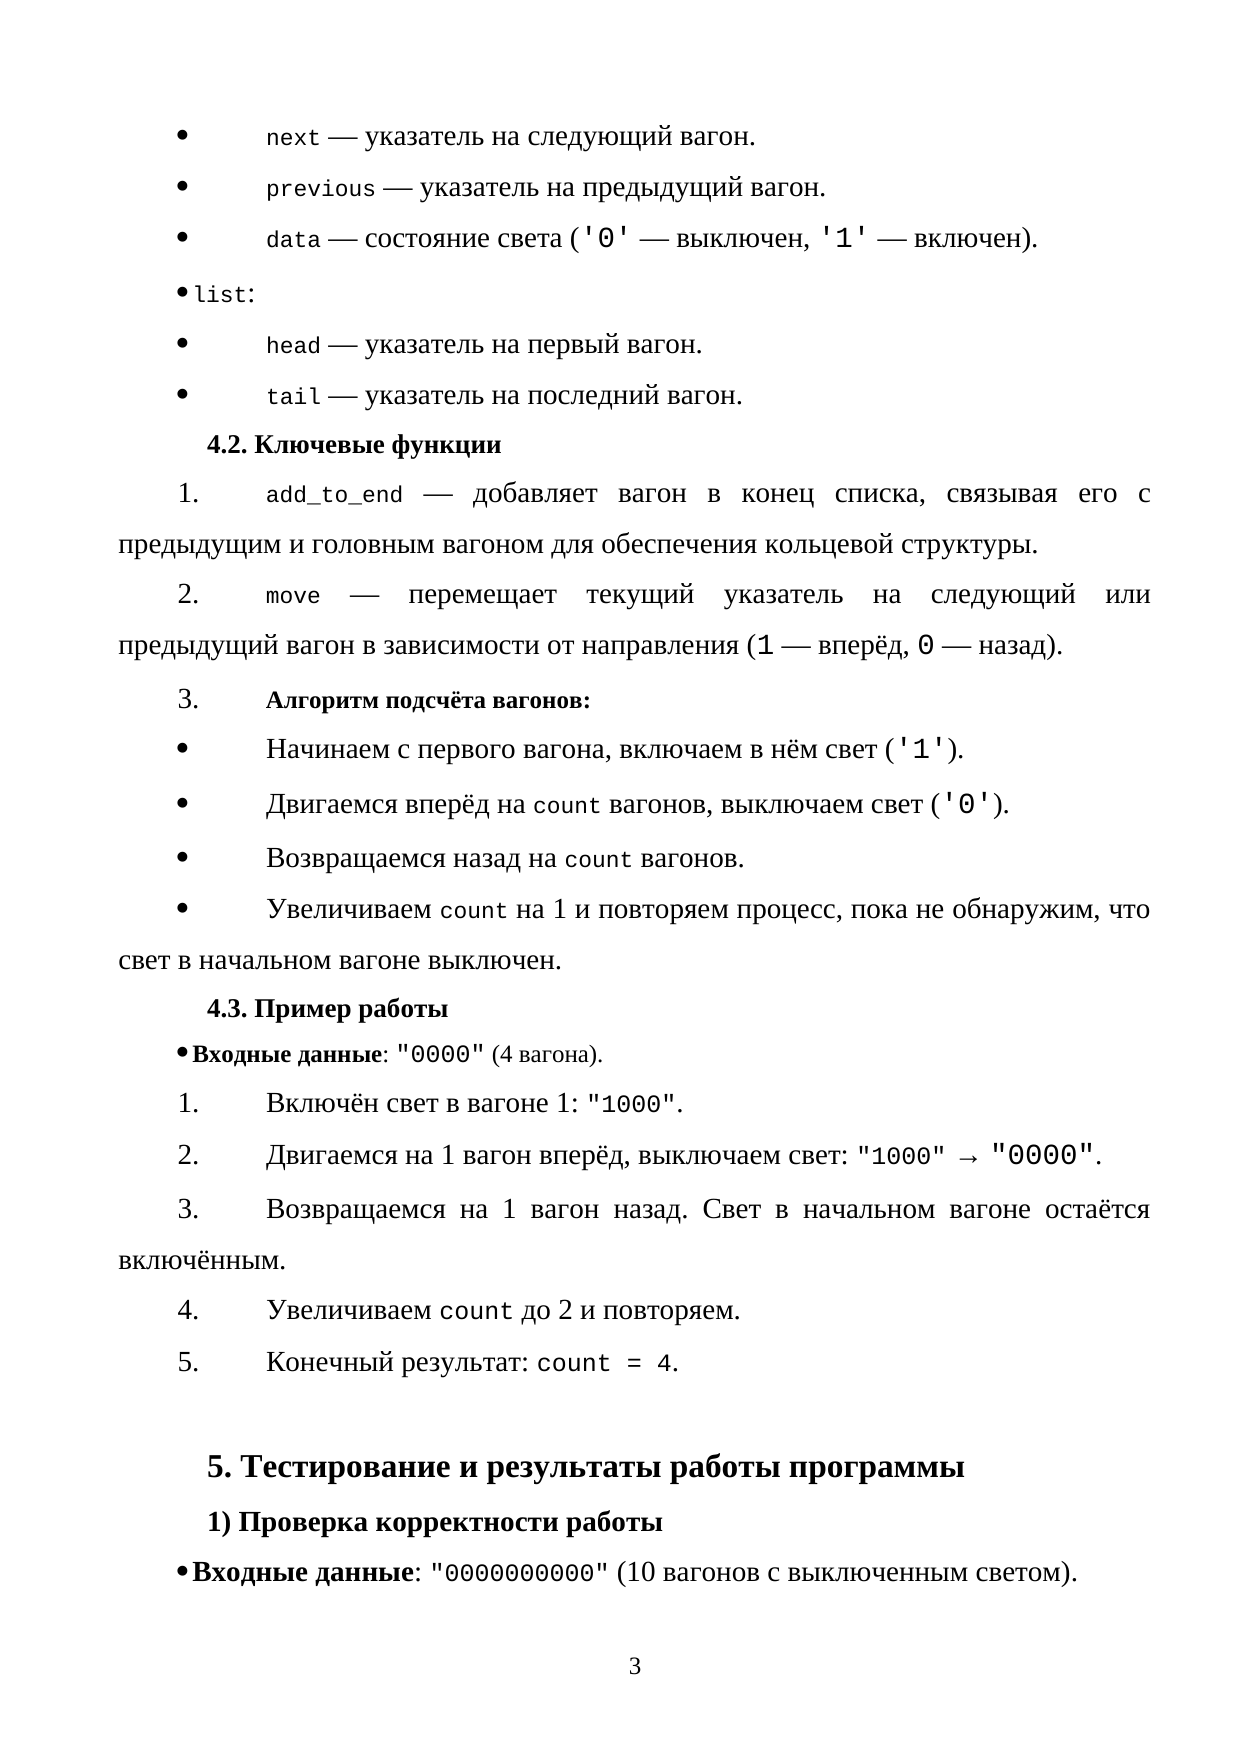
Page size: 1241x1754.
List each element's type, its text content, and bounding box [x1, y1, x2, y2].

text 1) Проверка корректности работы [118, 1504, 1152, 1538]
list Входные данные: "0000" (4 вагона). [118, 1039, 1152, 1070]
list Конечный результат: count = 4. [118, 1344, 1152, 1379]
list tail — указатель на последний вагон. [118, 377, 1152, 411]
text 4.3. Пример работы [118, 992, 1152, 1023]
list Возвращаемся назад на count вагонов. [118, 840, 1152, 874]
list Возвращаемся на 1 вагон назад. Свет в начальном вагоне остаётся включённым. [118, 1191, 1152, 1275]
list list: [118, 275, 1152, 309]
list Двигаемся вперёд на count вагонов, выключаем свет ('0'). [118, 786, 1152, 822]
text 4.2. Ключевые функции [118, 428, 1152, 459]
list Начинаем с первого вагона, включаем в нём свет ('1'). [118, 732, 1152, 768]
list previous — указатель на предыдущий вагон. [118, 169, 1152, 203]
list Увеличиваем count до 2 и повторяем. [118, 1292, 1152, 1327]
list Двигаемся на 1 вагон вперёд, выключаем свет: "1000" → "0000". [118, 1137, 1152, 1173]
list Увеличиваем count на 1 и повторяем процесс, пока не обнаружим, что свет в начальном вагоне выключен. [118, 891, 1152, 976]
list Входные данные: "0000000000" (10 вагонов с выключенным светом). [118, 1554, 1152, 1589]
list move — перемещает текущий указатель на следующий или предыдущий вагон в зависимости от направления (1 — вперёд, 0 — назад). [118, 576, 1152, 663]
list data — состояние света ('0' — выключен, '1' — включен). [118, 221, 1152, 257]
list head — указатель на первый вагон. [118, 326, 1152, 360]
list Включён свет в вагоне 1: "1000". [118, 1085, 1152, 1120]
list Алгоритм подсчёта вагонов: [118, 681, 1152, 715]
list next — указатель на следующий вагон. [118, 118, 1152, 152]
list add_to_end — добавляет вагон в конец списка, связывая его с предыдущим и головным вагоном для обеспечения кольцевой структуры. [118, 475, 1152, 559]
text 5. Тестирование и результаты работы программы [118, 1447, 1152, 1485]
